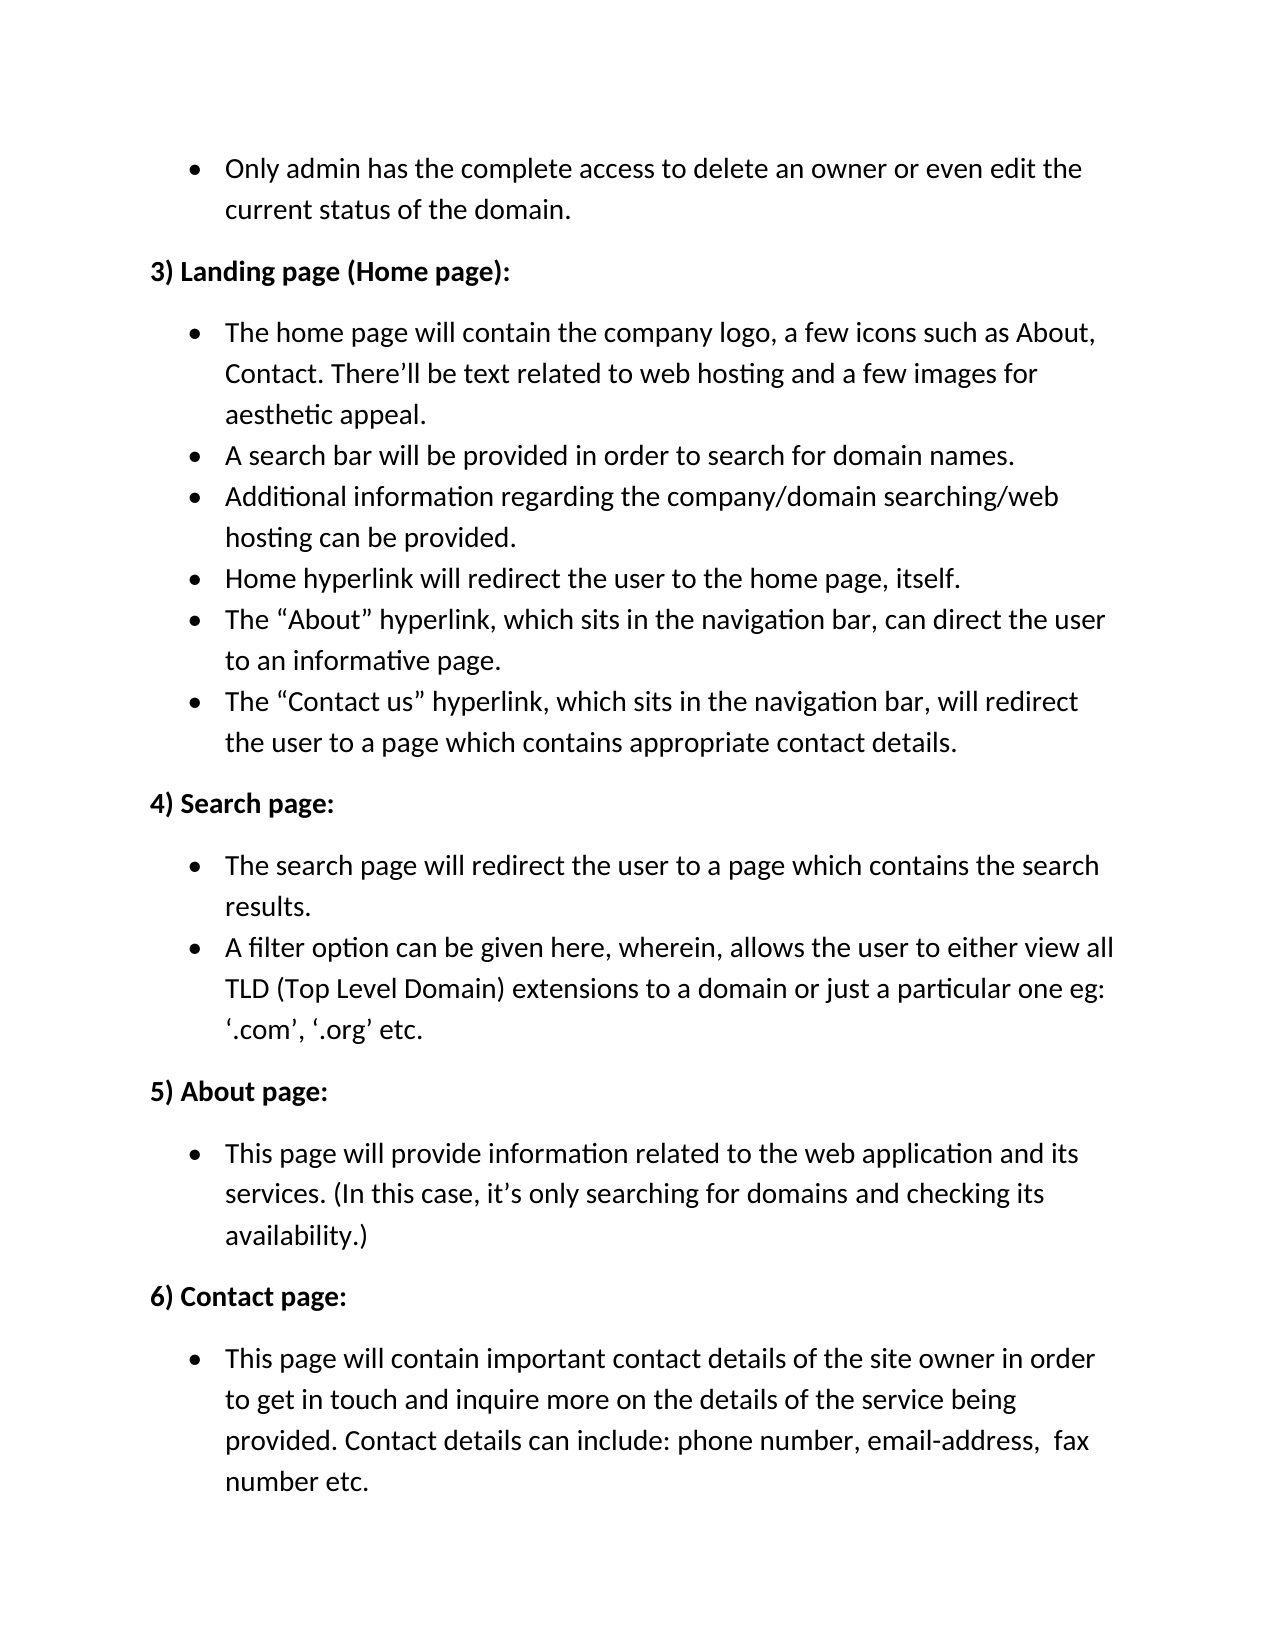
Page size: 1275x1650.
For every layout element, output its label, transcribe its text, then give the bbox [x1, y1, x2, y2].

list A search bar will be provided in order to search for domain names. [187, 437, 1125, 473]
text 4) Search page: [150, 786, 1125, 821]
text 5) About page: [150, 1073, 1125, 1108]
text 6) Contact page: [150, 1278, 1125, 1314]
list This page will provide information related to the web application and its services. (In this case, it’s only searching for domains and checking its availability.) [187, 1135, 1125, 1252]
list This page will contain important contact details of the site owner in order to get in touch and inquire more on the details of the service being provided. Contact details can include: phone number, email-address, fax number etc. [187, 1340, 1125, 1498]
text 3) Landing page (Home page): [150, 253, 1125, 288]
list A filter option can be given here, wherein, allows the user to either view all TLD (Top Level Domain) extensions to a domain or just a particular one eg: ‘.com’, ‘.org’ etc. [187, 929, 1125, 1047]
list The home page will contain the company logo, a few icons such as About, Contact. There’ll be text related to web hosting and a few images for aesthetic appeal. [187, 314, 1125, 432]
list The search page will redirect the user to a page which contains the search results. [187, 847, 1125, 924]
list Additional information regarding the company/domain searching/web hosting can be provided. [187, 478, 1125, 555]
list Only admin has the complete access to delete an owner or even edit the current status of the domain. [187, 150, 1125, 227]
list The “Contact us” hyperlink, which sits in the navigation bar, will redirect the user to a page which contains appropriate contact details. [187, 683, 1125, 759]
list The “About” hyperlink, which sits in the navigation bar, can direct the user to an informative page. [187, 601, 1125, 678]
list Home hyperlink will redirect the user to the home page, itself. [187, 560, 1125, 596]
